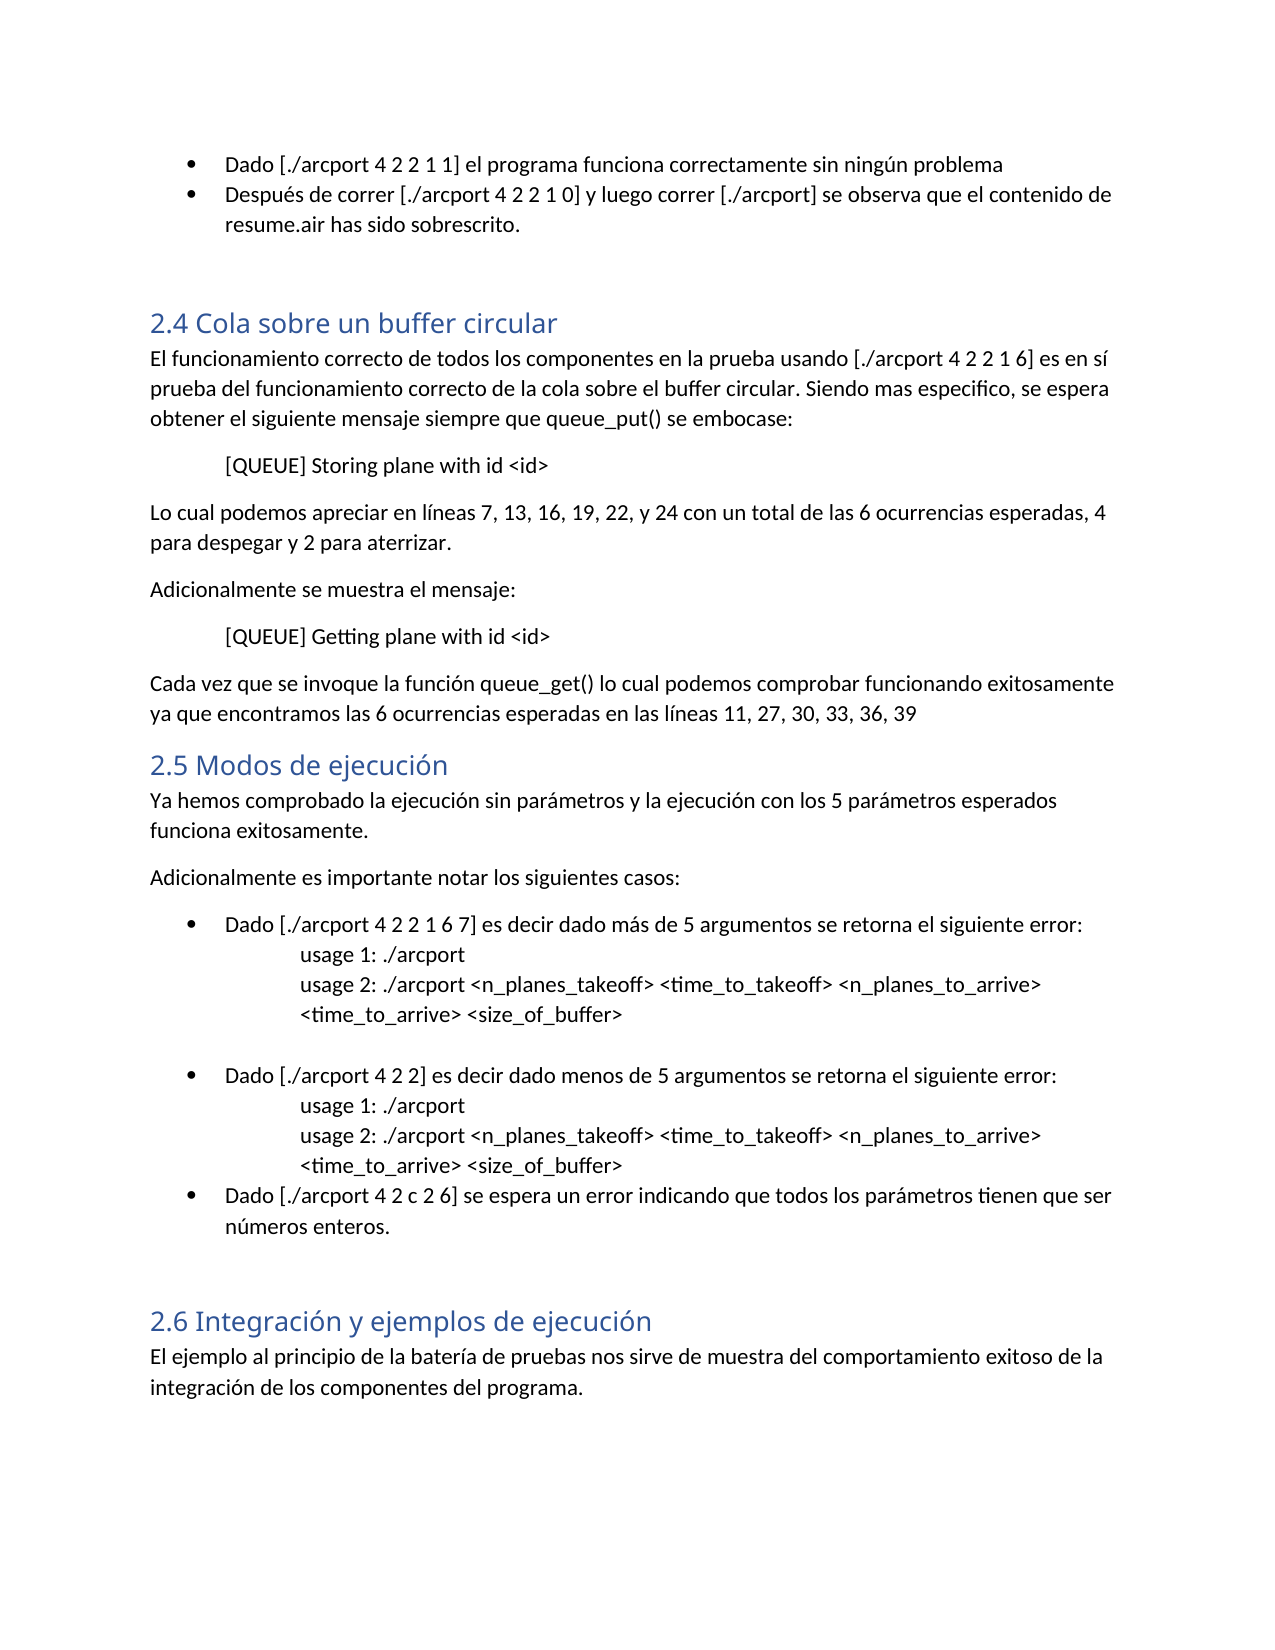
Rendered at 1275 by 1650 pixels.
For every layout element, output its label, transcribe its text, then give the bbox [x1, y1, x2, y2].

list Después de correr [./arcport 4 2 2 1 0] y luego correr [./arcport] se observa que el contenido de resume.air has sido sobrescrito. [187, 180, 1125, 238]
text El funcionamiento correcto de todos los componentes en la prueba usando [./arcport 4 2 2 1 6] es en sí prueba del funcionamiento correcto de la cola sobre el buffer circular. Siendo mas especifico, se espera obtener el siguiente mensaje siempre que queue_put() se embocase: [150, 344, 1125, 432]
text Cada vez que se invoque la función queue_get() lo cual podemos comprobar funcionando exitosamente ya que encontramos las 6 ocurrencias esperadas en las líneas 11, 27, 30, 33, 36, 39 [150, 669, 1125, 727]
text Lo cual podemos apreciar en líneas 7, 13, 16, 19, 22, y 24 con un total de las 6 ocurrencias esperadas, 4 para despegar y 2 para aterrizar. [150, 498, 1125, 556]
text Ya hemos comprobado la ejecución sin parámetros y la ejecución con los 5 parámetros esperados funciona exitosamente. [150, 786, 1125, 844]
list usage 2: ./arcport <n_planes_takeoff> <time_to_takeoff> <n_planes_to_arrive> <time_to_arrive> <size_of_buffer> [300, 970, 1125, 1028]
subtitle 2.6 Integración y ejemplos de ejecución [150, 1303, 1125, 1339]
list Dado [./arcport 4 2 2] es decir dado menos de 5 argumentos se retorna el siguiente error: [187, 1061, 1125, 1089]
list usage 1: ./arcport [225, 940, 1125, 968]
text [QUEUE] Getting plane with id <id> [150, 622, 1125, 650]
list Dado [./arcport 4 2 c 2 6] se espera un error indicando que todos los parámetros tienen que ser números enteros. [187, 1182, 1125, 1240]
list Dado [./arcport 4 2 2 1 1] el programa funciona correctamente sin ningún problema [187, 150, 1125, 178]
text Adicionalmente se muestra el mensaje: [150, 575, 1125, 603]
list Dado [./arcport 4 2 2 1 6 7] es decir dado más de 5 argumentos se retorna el siguiente error: [187, 910, 1125, 938]
list usage 1: ./arcport [225, 1091, 1125, 1119]
text Adicionalmente es importante notar los siguientes casos: [150, 863, 1125, 891]
text El ejemplo al principio de la batería de pruebas nos sirve de muestra del comportamiento exitoso de la integración de los componentes del programa. [150, 1342, 1125, 1401]
text [QUEUE] Storing plane with id <id> [150, 451, 1125, 479]
subtitle 2.5 Modos de ejecución [150, 746, 1125, 783]
list usage 2: ./arcport <n_planes_takeoff> <time_to_takeoff> <n_planes_to_arrive> <time_to_arrive> <size_of_buffer> [300, 1121, 1125, 1179]
subtitle 2.4 Cola sobre un buffer circular [150, 304, 1125, 341]
